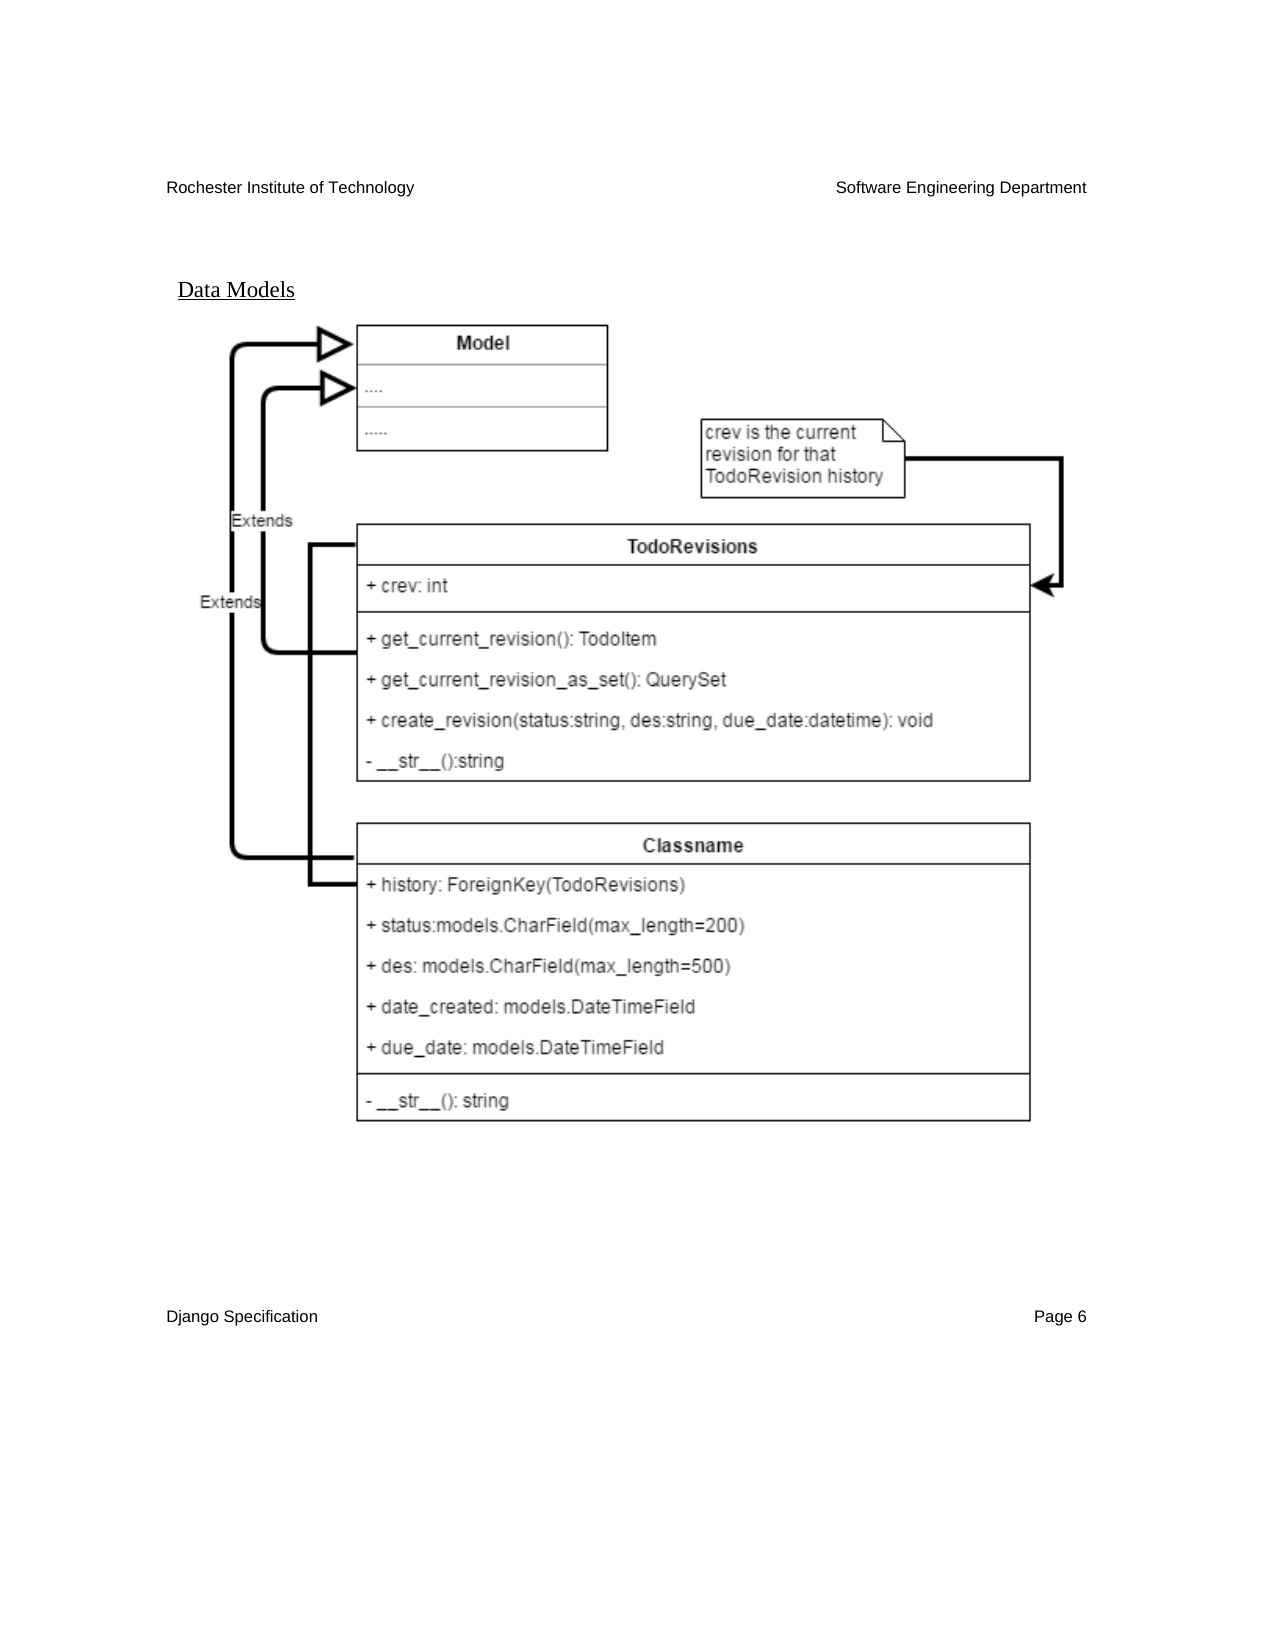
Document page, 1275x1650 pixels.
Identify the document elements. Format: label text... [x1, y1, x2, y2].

text Data Models [177, 276, 1098, 303]
